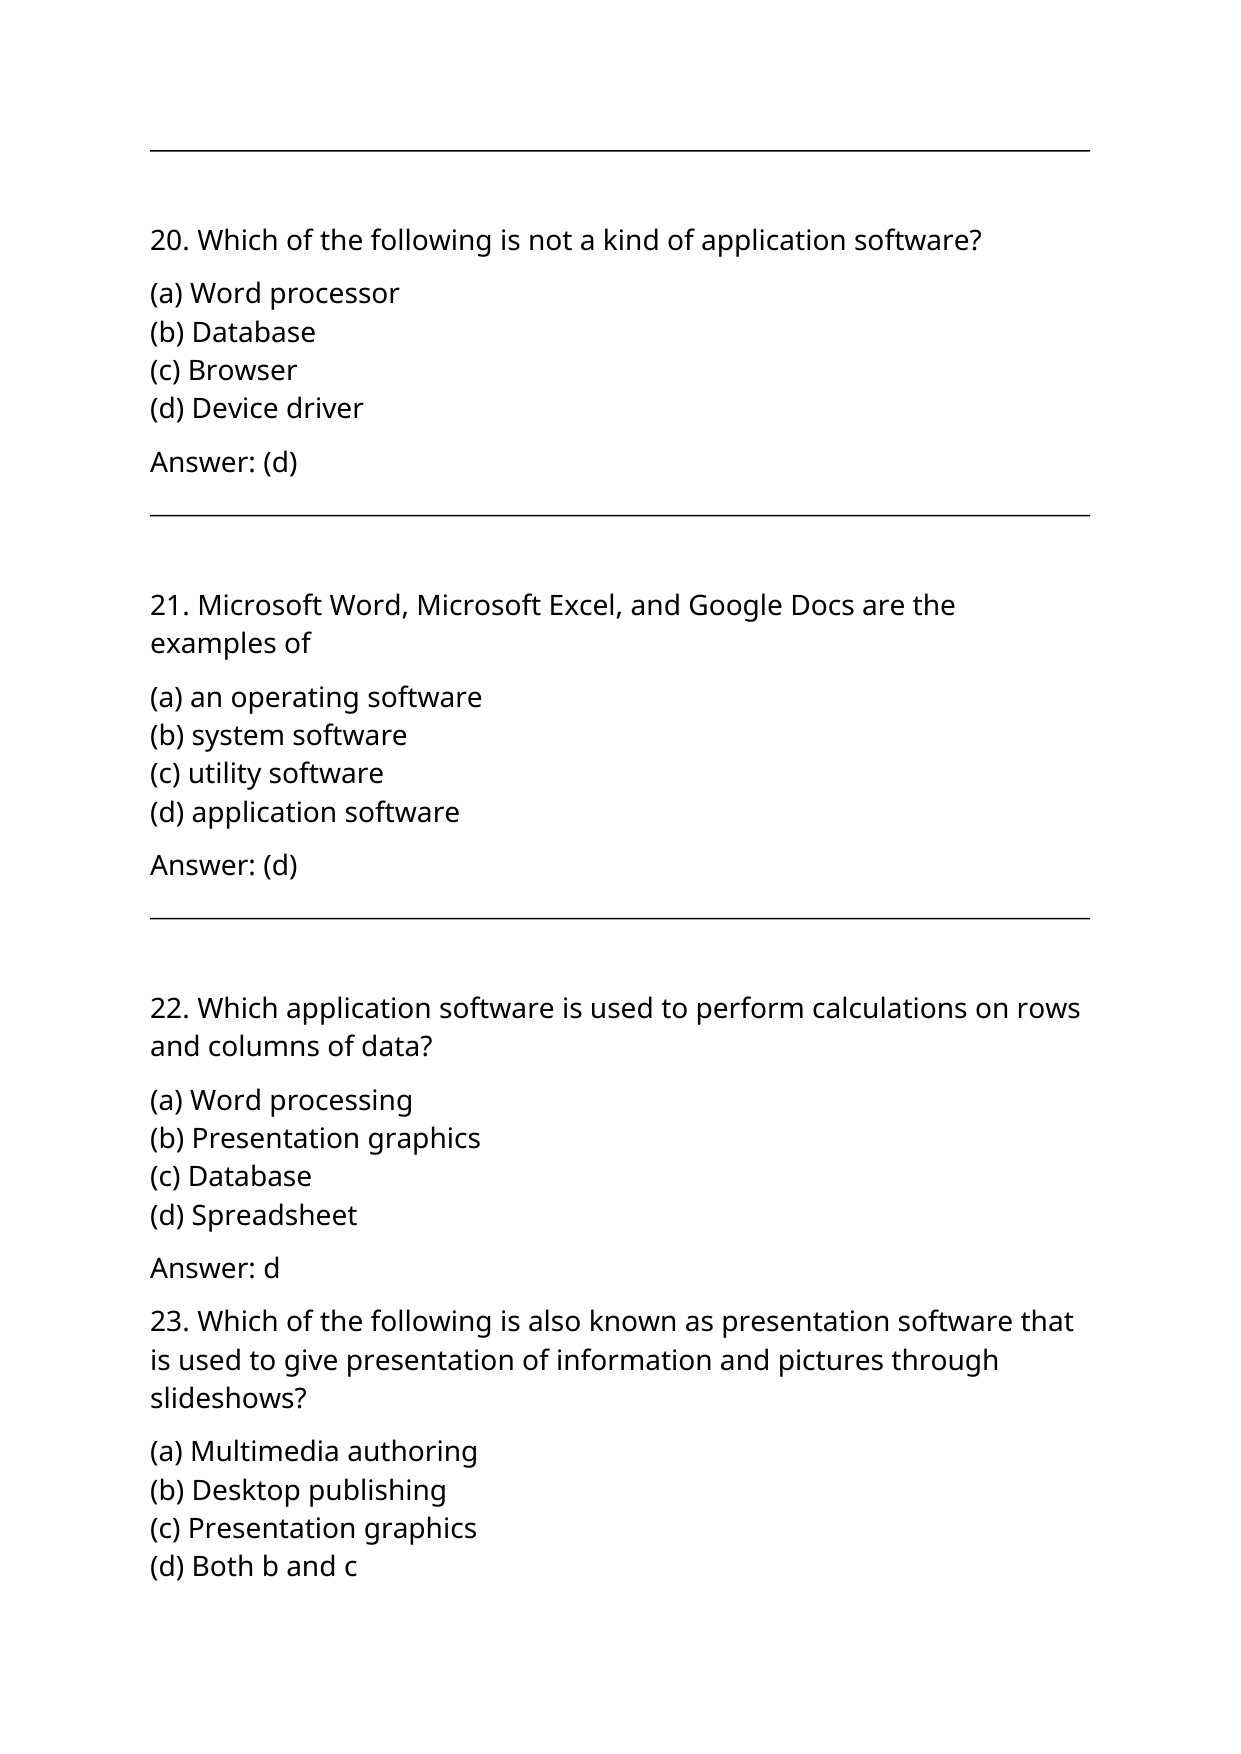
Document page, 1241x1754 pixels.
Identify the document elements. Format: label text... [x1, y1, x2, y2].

text (a) Multimedia authoring (b) Desktop publishing (c) Presentation graphics (d) Both b and c [150, 1432, 1090, 1585]
text (a) an operating software (b) system software (c) utility software (d) application software [150, 677, 1090, 830]
text 21. Microsoft Word, Microsoft Excel, and Google Docs are the examples of [150, 585, 1090, 662]
text 23. Which of the following is also known as presentation software that is used to give presentation of information and pictures through slideshows? [150, 1302, 1090, 1417]
text 22. Which application software is used to perform calculations on rows and columns of data? [150, 988, 1090, 1065]
text 20. Which of the following is not a kind of application software? [150, 220, 1090, 259]
text (a) Word processor (b) Database (c) Browser (d) Device driver [150, 274, 1090, 427]
text Answer: (d) [150, 442, 1090, 480]
text Answer: (d) [150, 845, 1090, 883]
text Answer: d [150, 1248, 1090, 1287]
text (a) Word processing (b) Presentation graphics (c) Database (d) Spreadsheet [150, 1080, 1090, 1233]
